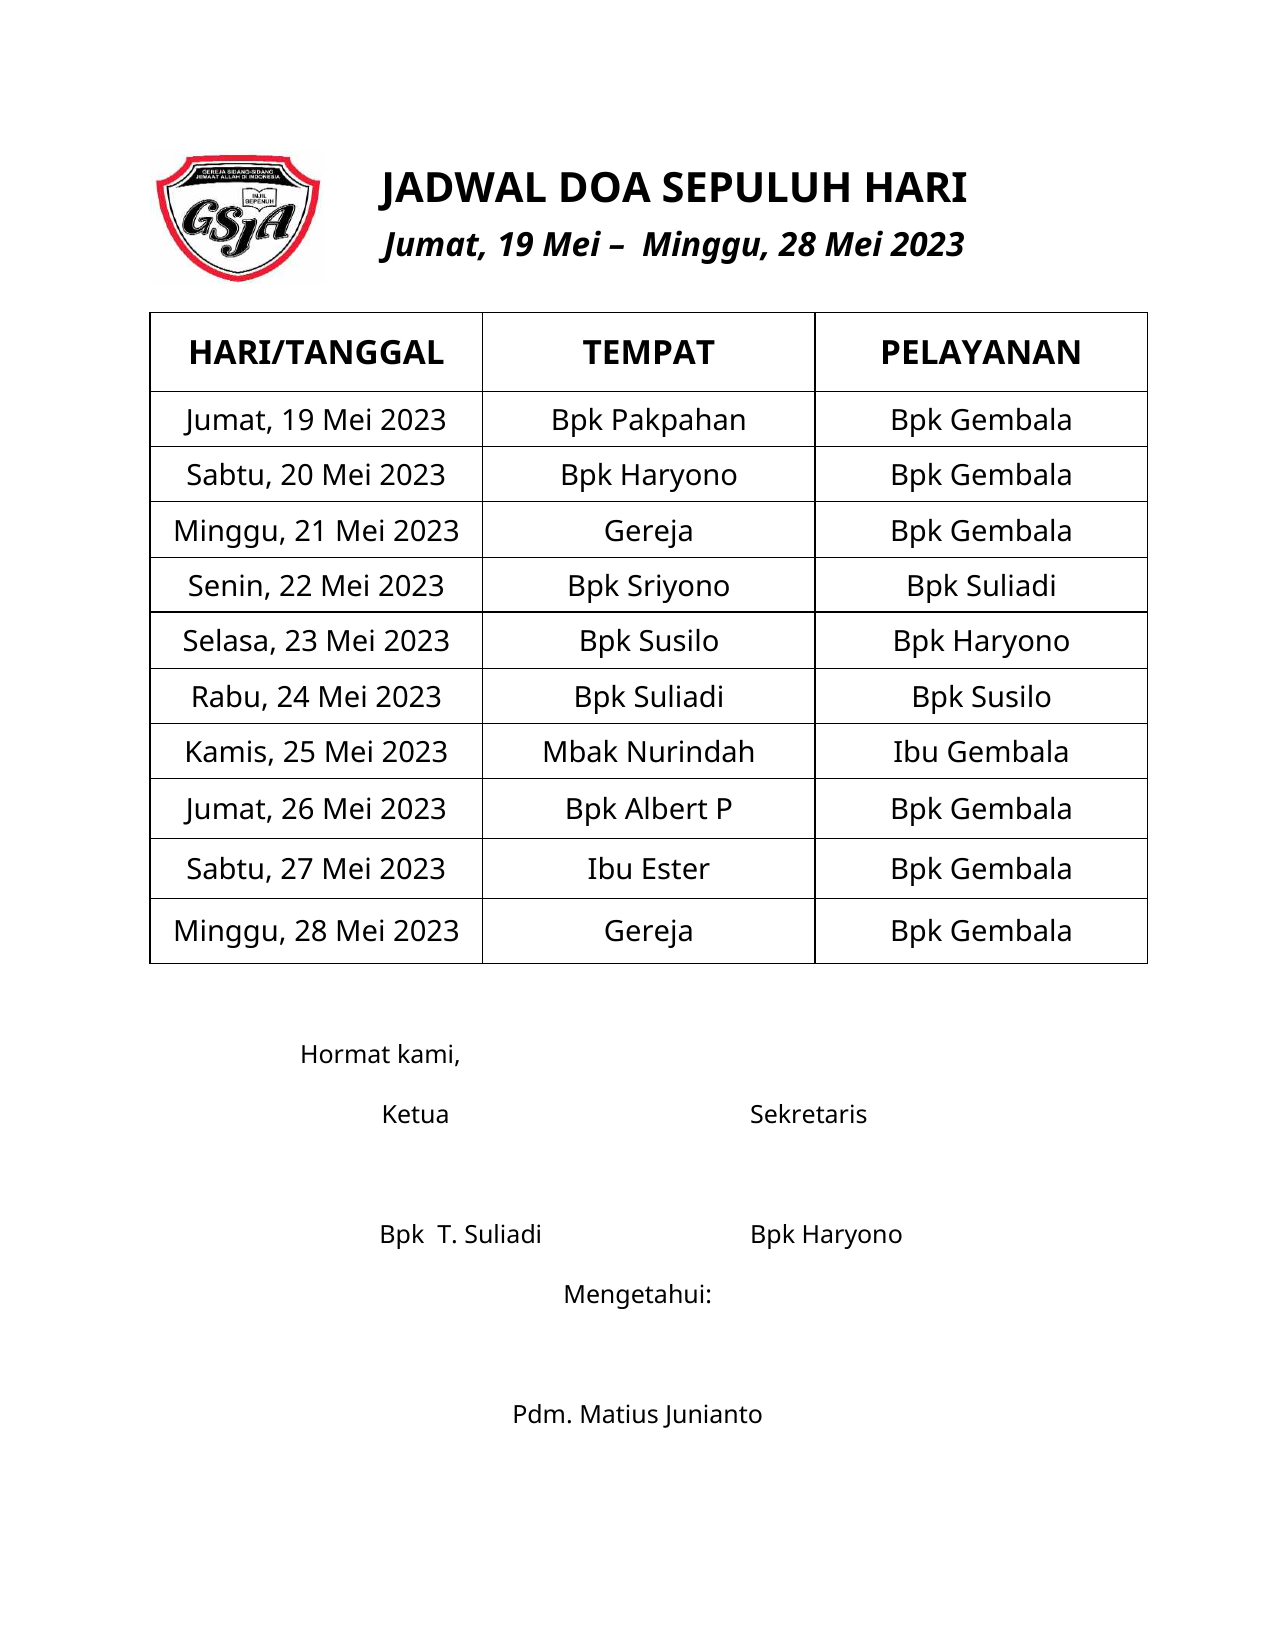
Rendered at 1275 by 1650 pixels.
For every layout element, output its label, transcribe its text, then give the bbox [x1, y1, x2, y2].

table_cell Ibu Gembala [816, 724, 1147, 778]
table_cell Bpk Suliadi [483, 669, 814, 723]
table_cell Jumat, 19 Mei 2023 [151, 392, 482, 446]
table_cell Gereja [483, 899, 814, 962]
table_cell Senin, 22 Mei 2023 [151, 558, 482, 611]
table_cell Bpk Susilo [816, 669, 1147, 723]
table_cell Bpk Albert P [483, 779, 814, 838]
table_cell Selasa, 23 Mei 2023 [151, 613, 482, 668]
table_header TEMPAT [483, 313, 814, 391]
table_cell Bpk Gembala [816, 392, 1147, 446]
table_cell Bpk Gembala [816, 447, 1147, 501]
table_cell Bpk Haryono [483, 447, 814, 501]
table_cell Bpk Gembala [816, 502, 1147, 557]
table_cell Ibu Ester [483, 839, 814, 898]
table_cell Kamis, 25 Mei 2023 [151, 724, 482, 778]
table_cell Gereja [483, 502, 814, 557]
table_cell Bpk Suliadi [816, 558, 1147, 611]
table_cell Bpk Pakpahan [483, 392, 814, 446]
text Hormat kami, [150, 1037, 1125, 1071]
text Bpk T. Suliadi Bpk Haryono [150, 1217, 1125, 1251]
table_cell Bpk Gembala [816, 839, 1147, 898]
table_cell Rabu, 24 Mei 2023 [151, 669, 482, 723]
table_cell Bpk Gembala [816, 779, 1147, 838]
table_cell Bpk Haryono [816, 613, 1147, 668]
table_header PELAYANAN [816, 313, 1147, 391]
picture [150, 150, 325, 284]
table_cell Minggu, 21 Mei 2023 [151, 502, 482, 557]
text Ketua Sekretaris [300, 1097, 1125, 1131]
table_cell Bpk Susilo [483, 613, 814, 668]
text Pdm. Matius Junianto [150, 1397, 1125, 1431]
table_cell Sabtu, 20 Mei 2023 [151, 447, 482, 501]
table_cell Jumat, 26 Mei 2023 [151, 779, 482, 838]
table_cell Mbak Nurindah [483, 724, 814, 778]
table_header HARI/TANGGAL [151, 313, 482, 391]
table_cell Bpk Gembala [816, 899, 1147, 962]
text Mengetahui: [150, 1277, 1125, 1311]
table_cell Minggu, 28 Mei 2023 [151, 899, 482, 962]
table_cell Sabtu, 27 Mei 2023 [151, 839, 482, 898]
table_cell Bpk Sriyono [483, 558, 814, 611]
